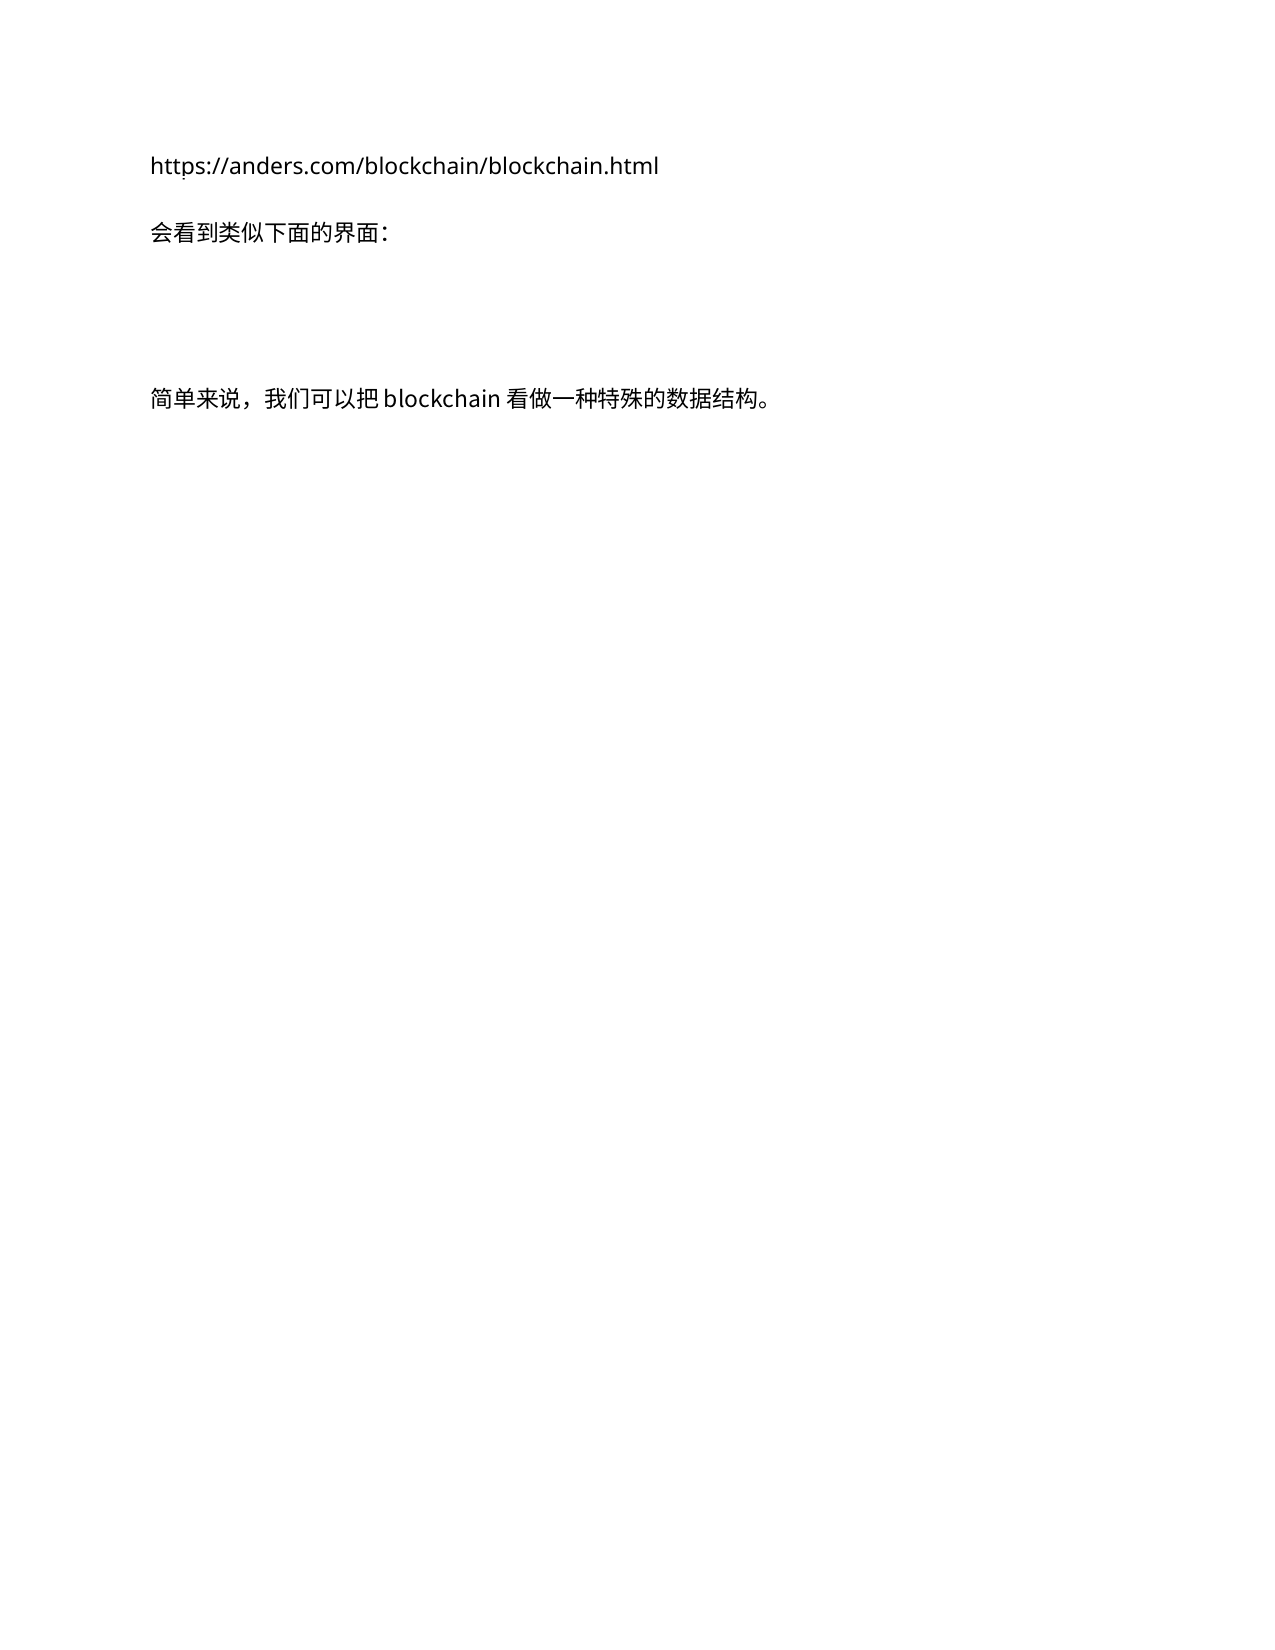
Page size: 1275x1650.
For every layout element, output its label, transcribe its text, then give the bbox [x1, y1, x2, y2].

text https://anders.com/blockchain/blockchain.html [150, 150, 1125, 181]
text 会看到类似下面的界面： [150, 214, 1125, 248]
text 简单来说，我们可以把blockchain看做一种特殊的数据结构。 [150, 381, 1125, 414]
